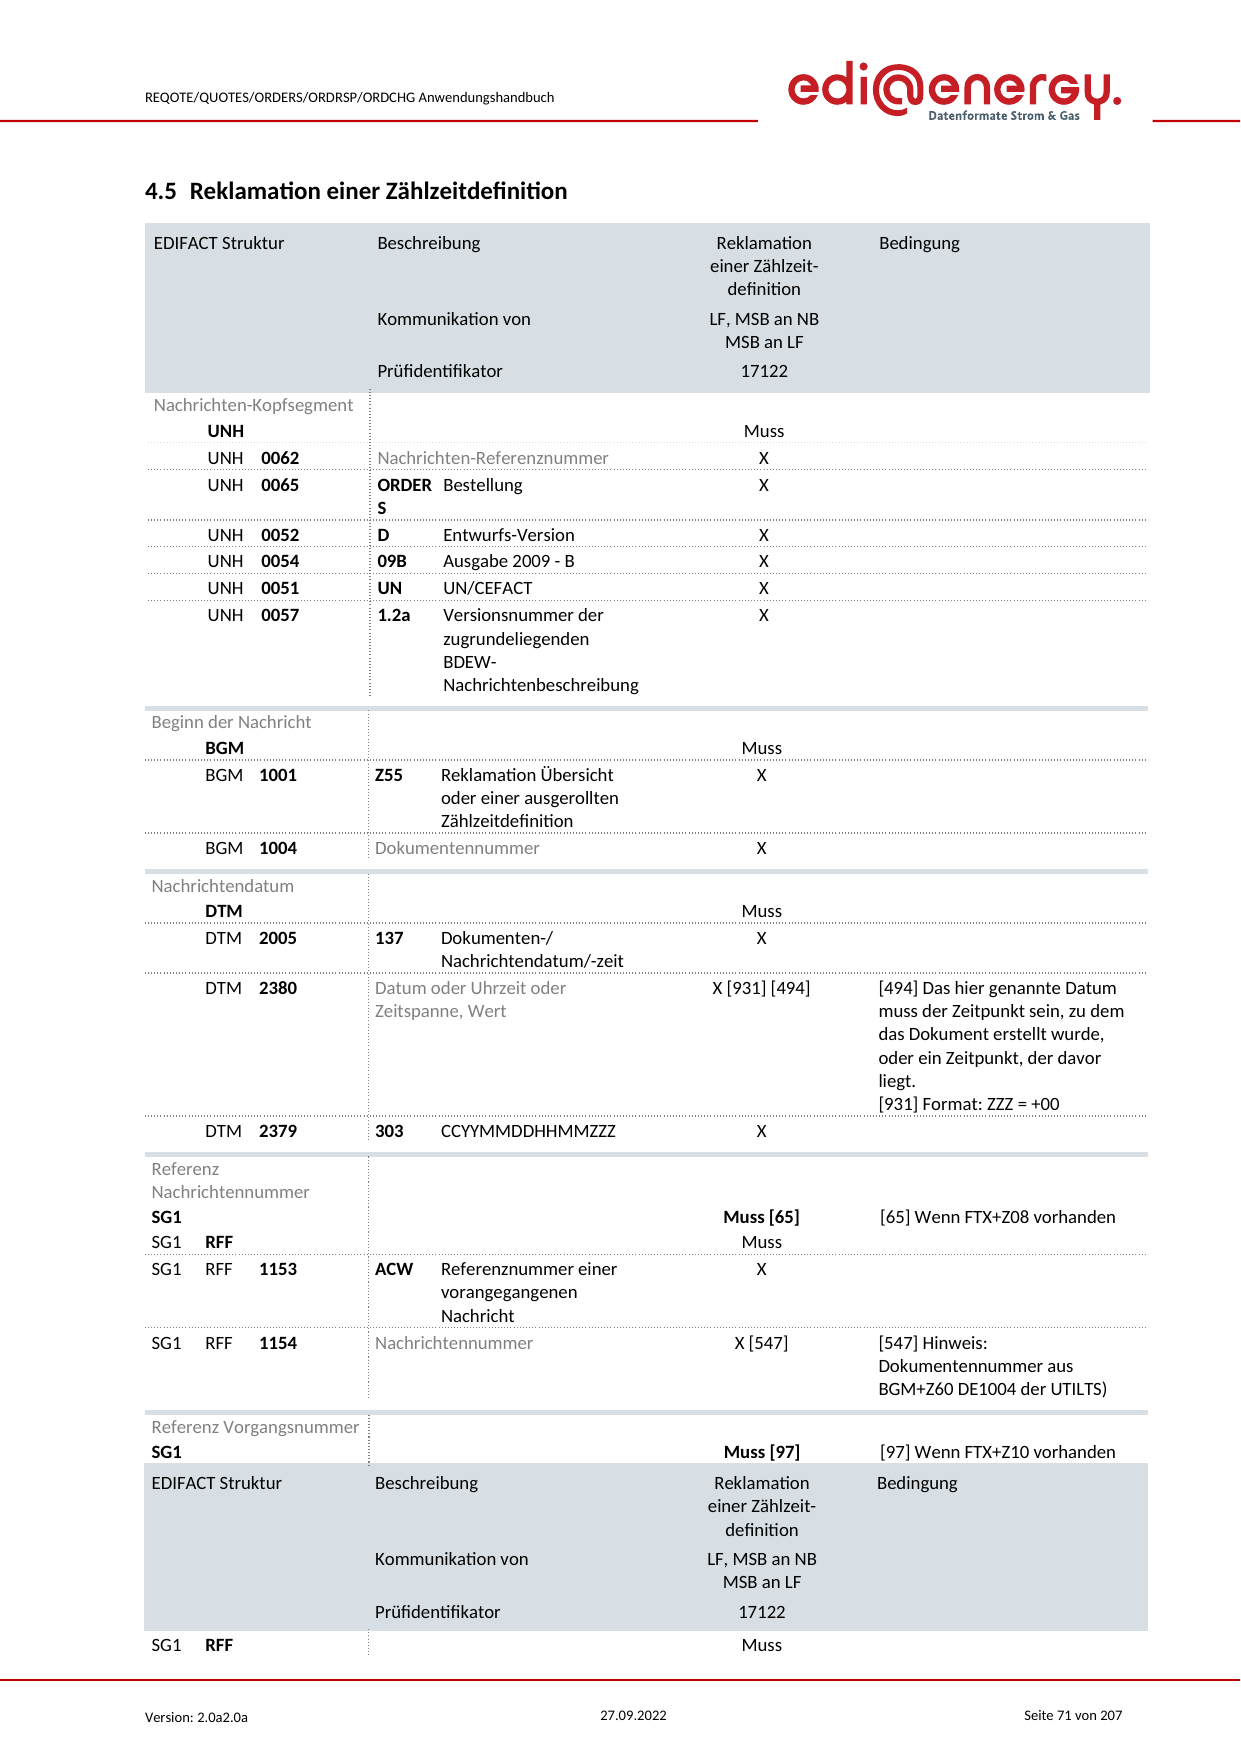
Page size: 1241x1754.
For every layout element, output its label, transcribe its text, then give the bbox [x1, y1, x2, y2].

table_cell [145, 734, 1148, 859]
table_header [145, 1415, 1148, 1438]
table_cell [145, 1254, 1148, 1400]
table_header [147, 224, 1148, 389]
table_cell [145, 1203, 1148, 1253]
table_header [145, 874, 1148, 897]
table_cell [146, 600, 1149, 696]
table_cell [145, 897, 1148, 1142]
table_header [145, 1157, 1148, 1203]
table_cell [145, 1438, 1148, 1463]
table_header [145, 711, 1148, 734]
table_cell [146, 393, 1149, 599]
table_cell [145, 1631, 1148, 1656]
subtitle Reklamation einer Zählzeitdefinition [145, 173, 1122, 206]
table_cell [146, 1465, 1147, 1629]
